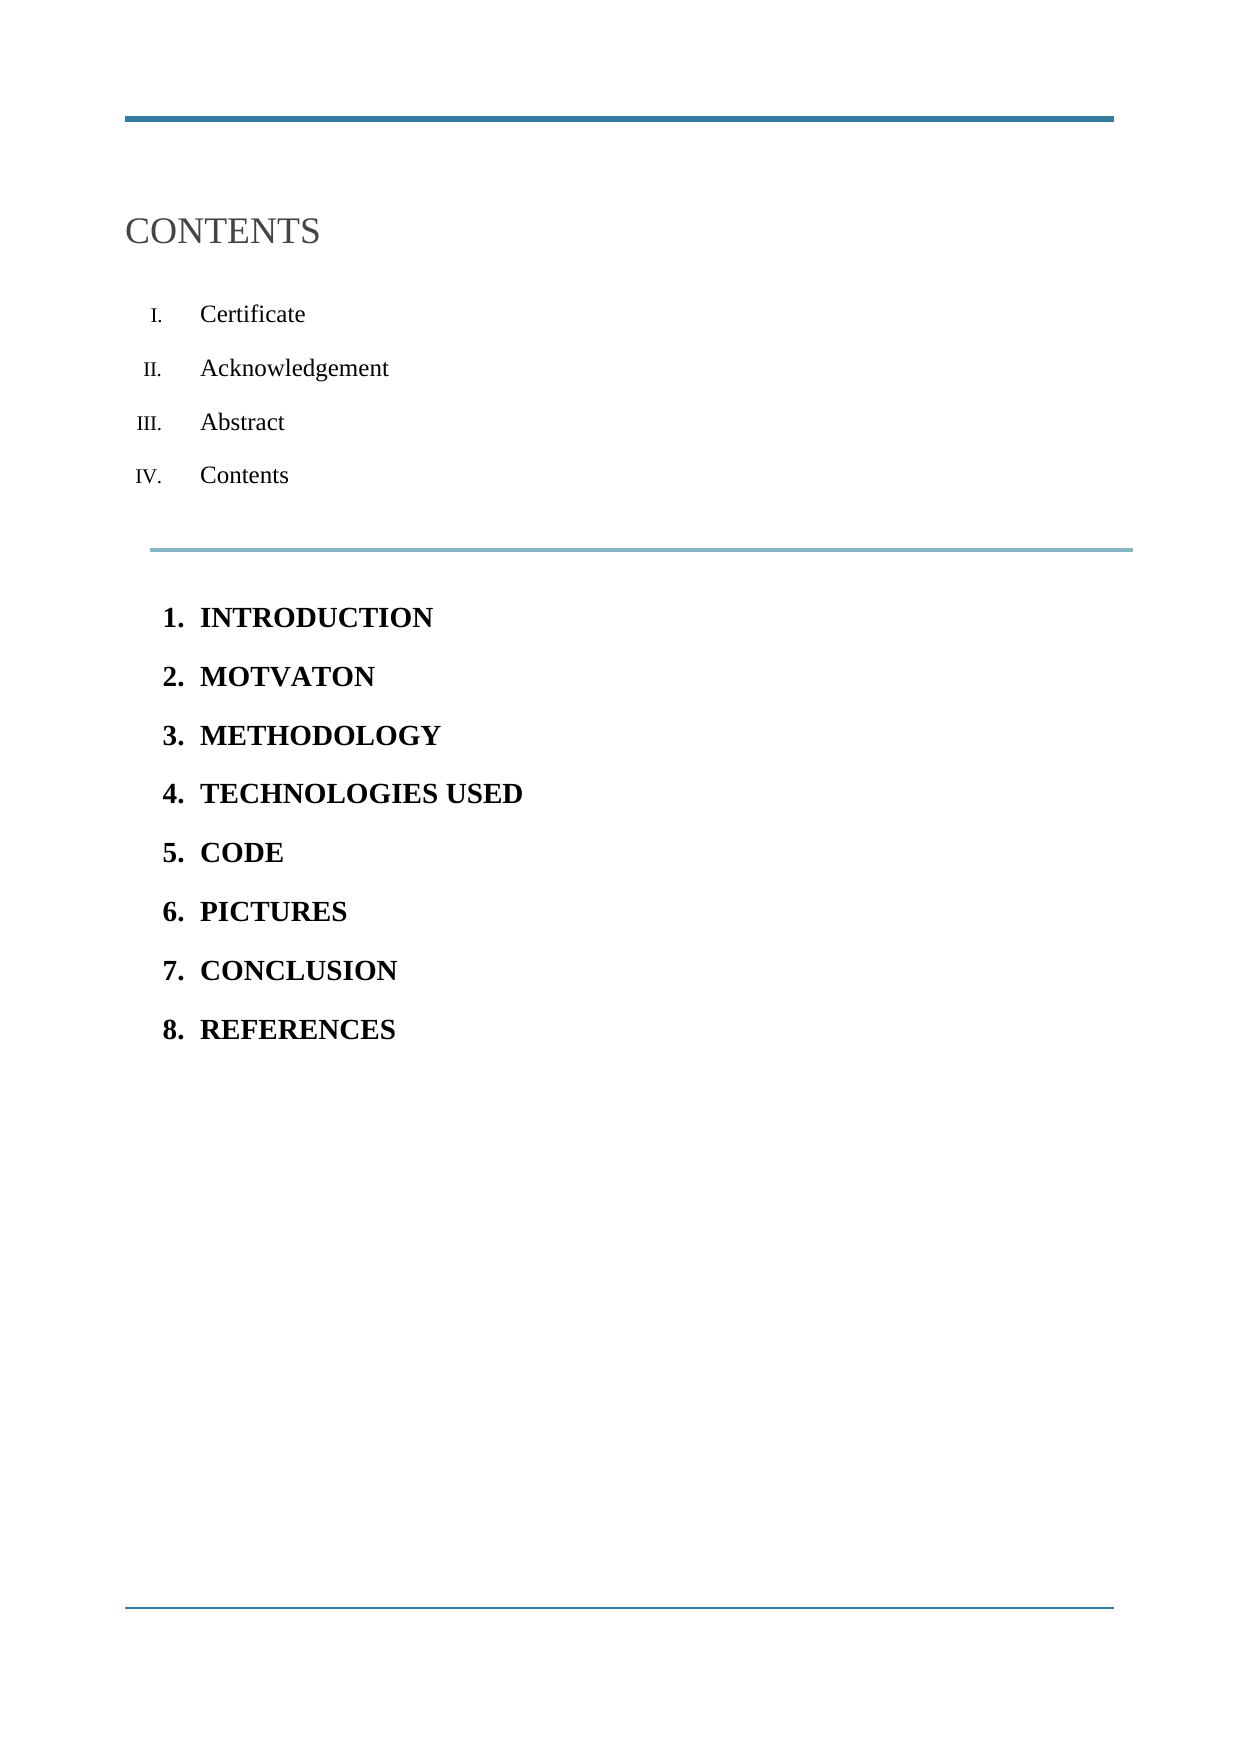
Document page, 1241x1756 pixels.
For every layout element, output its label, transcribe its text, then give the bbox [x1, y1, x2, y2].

list CODE [162, 835, 1136, 869]
list MOTVATON [162, 659, 1136, 692]
list TECHNOLOGIES USED [162, 777, 1136, 810]
list Contents [135, 460, 1136, 489]
list INTRODUCTION [162, 600, 1136, 634]
list Certificate [150, 299, 1136, 328]
list METHODOLOGY [162, 718, 1136, 751]
list CONCLUSION [162, 953, 1136, 987]
list Acknowledgement [143, 353, 1136, 382]
subtitle CONTENTS [125, 209, 1136, 252]
list Abstract [136, 407, 1136, 435]
list PICTURES [162, 894, 1136, 928]
list REFERENCES [162, 1012, 1136, 1046]
